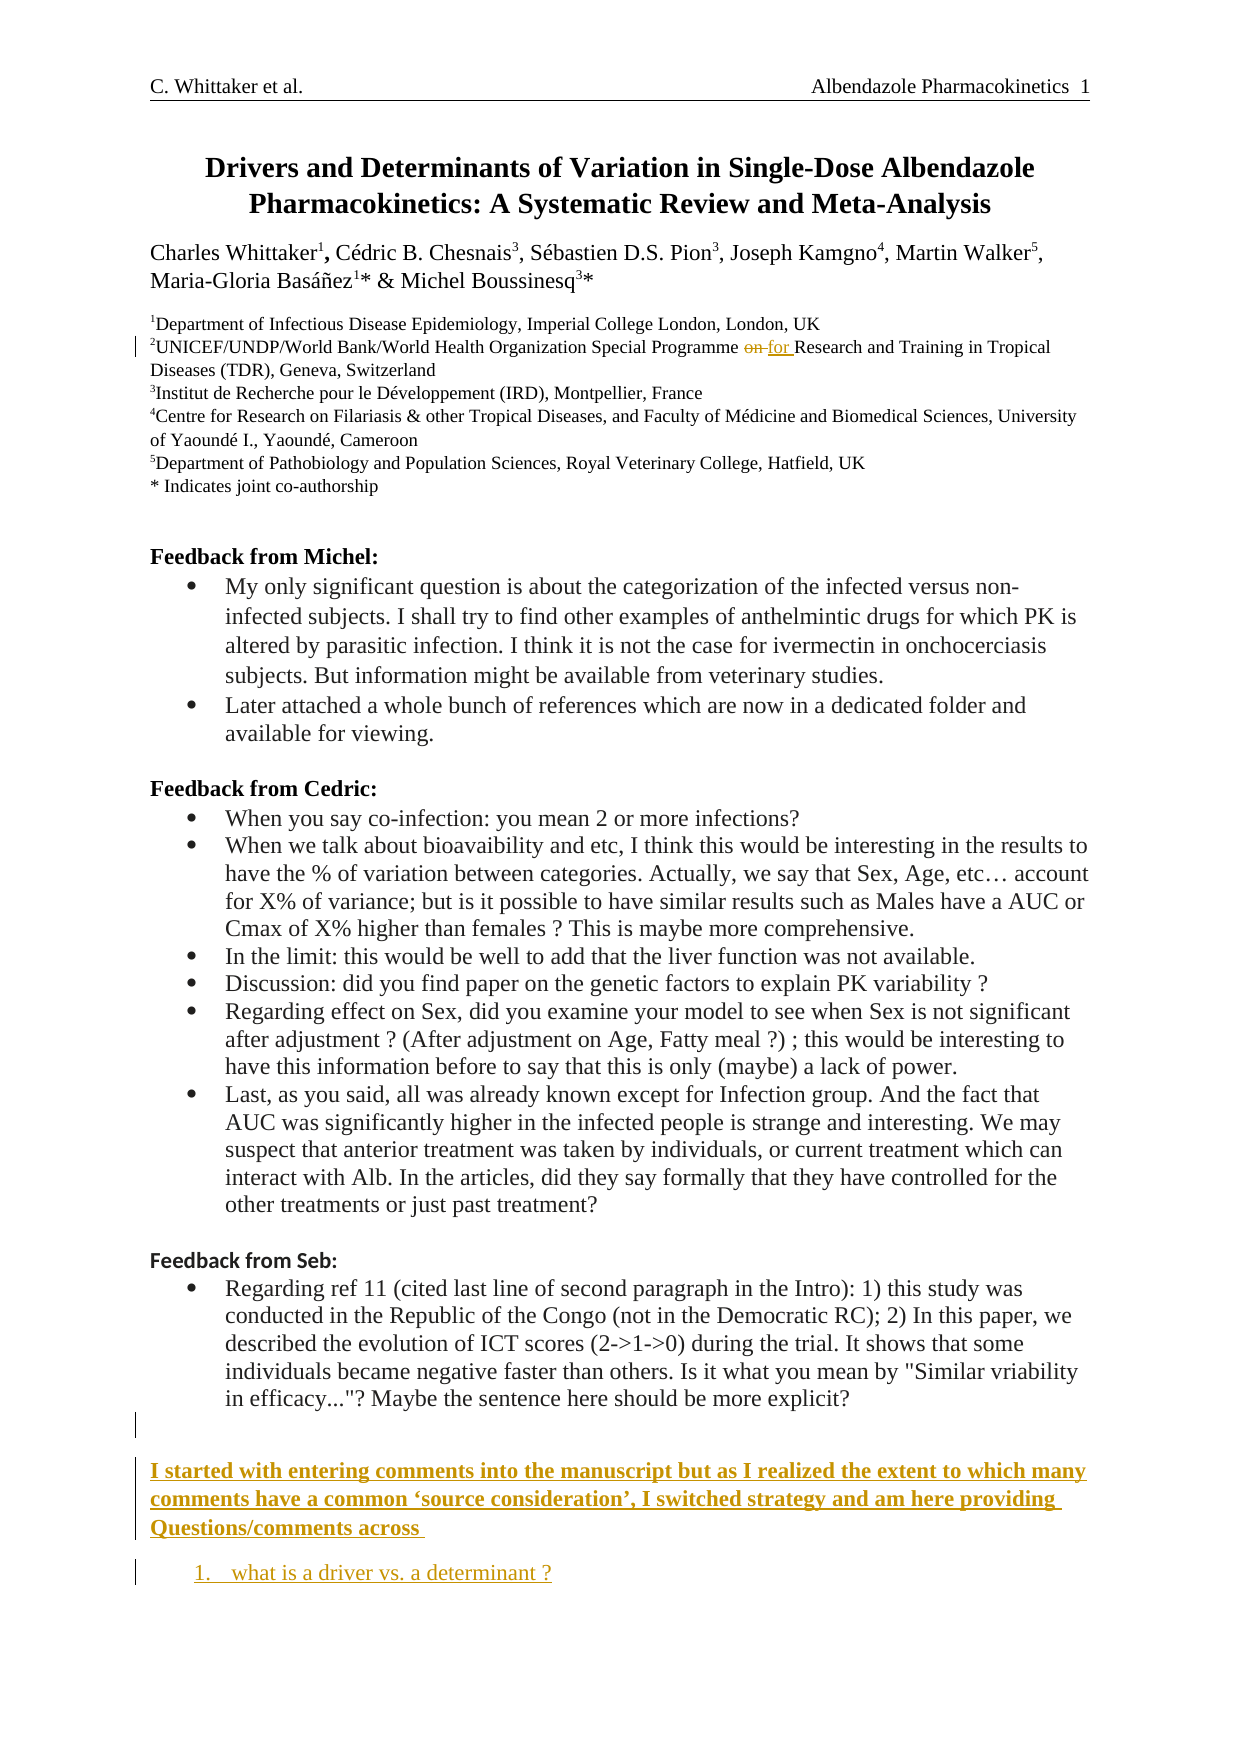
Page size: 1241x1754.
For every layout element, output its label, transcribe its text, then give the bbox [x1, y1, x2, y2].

list Later attached a whole bunch of references which are now in a dedicated folder and available for viewing. [187, 691, 1090, 746]
text 3Institut de Recherche pour le Développement (IRD), Montpellier, France [150, 382, 1090, 404]
list Regarding ref 11 (cited last line of second paragraph in the Intro): 1) this study was conducted in the Republic of the Congo (not in the Democratic RC); 2) In this paper, we described the evolution of ICT scores (2->1->0) during the trial. It shows that some individuals became negative faster than others. Is it what you mean by "Similar vriability in efficacy..."? Maybe the sentence here should be more explicit? [187, 1274, 1090, 1412]
list When we talk about bioavaibility and etc, I think this would be interesting in the results to have the % of variation between categories. Actually, we say that Sex, Age, etc… account for X% of variance; but is it possible to have similar results such as Males have a AUC or Cmax of X% higher than females ? This is maybe more comprehensive. [187, 831, 1090, 942]
list When you say co-infection: you mean 2 or more infections? [187, 804, 1090, 831]
list In the limit: this would be well to add that the liver function was not available. [187, 942, 1090, 969]
text 2UNICEF/UNDP/World Bank/World Health Organization Special Programme Research and Training in Tropical Diseases (TDR), Geneva, Switzerland [150, 336, 1090, 381]
list Last, as you said, all was already known except for Infection group. And the fact that AUC was significantly higher in the infected people is strange and interesting. We may suspect that anterior treatment was taken by individuals, or current treatment which can interact with Alb. In the articles, did they say formally that they have controlled for the other treatments or just past treatment? [187, 1080, 1090, 1218]
text 5Department of Pathobiology and Population Sciences, Royal Veterinary College, Hatfield, UK [150, 452, 1090, 473]
text Feedback from Cedric: [150, 775, 1090, 802]
text 4Centre for Research on Filariasis & other Tropical Diseases, and Faculty of Médicine and Biomedical Sciences, University of Yaoundé I., Yaoundé, Cameroon [150, 405, 1090, 450]
text 1Department of Infectious Disease Epidemiology, Imperial College London, London, UK [150, 312, 1090, 334]
text Charles Whittaker1, Cédric B. Chesnais3, Sébastien D.S. Pion3, Joseph Kamgno4, Martin Walker5, Maria-Gloria Basáñez1* & Michel Boussinesq3* [150, 239, 1090, 294]
list My only significant question is about the categorization of the infected versus non-infected subjects. I shall try to find other examples of anthelmintic drugs for which PK is altered by parasitic infection. I think it is not the case for ivermectin in onchocerciasis subjects. But information might be available from veterinary studies. [187, 572, 1090, 689]
text Drivers and Determinants of Variation in Single-Dose Albendazole Pharmacokinetics: A Systematic Review and Meta-Analysis [150, 150, 1090, 220]
list Discussion: did you find paper on the genetic factors to explain PK variability ? [187, 969, 1090, 997]
text * Indicates joint co-authorship [150, 475, 1090, 497]
list Regarding effect on Sex, did you examine your model to see when Sex is not significant after adjustment ? (After adjustment on Age, Fatty meal ?) ; this would be interesting to have this information before to say that this is only (maybe) a lack of power. [187, 997, 1090, 1080]
text Feedback from Seb: [150, 1246, 1090, 1274]
text Feedback from Michel: [150, 543, 1090, 570]
